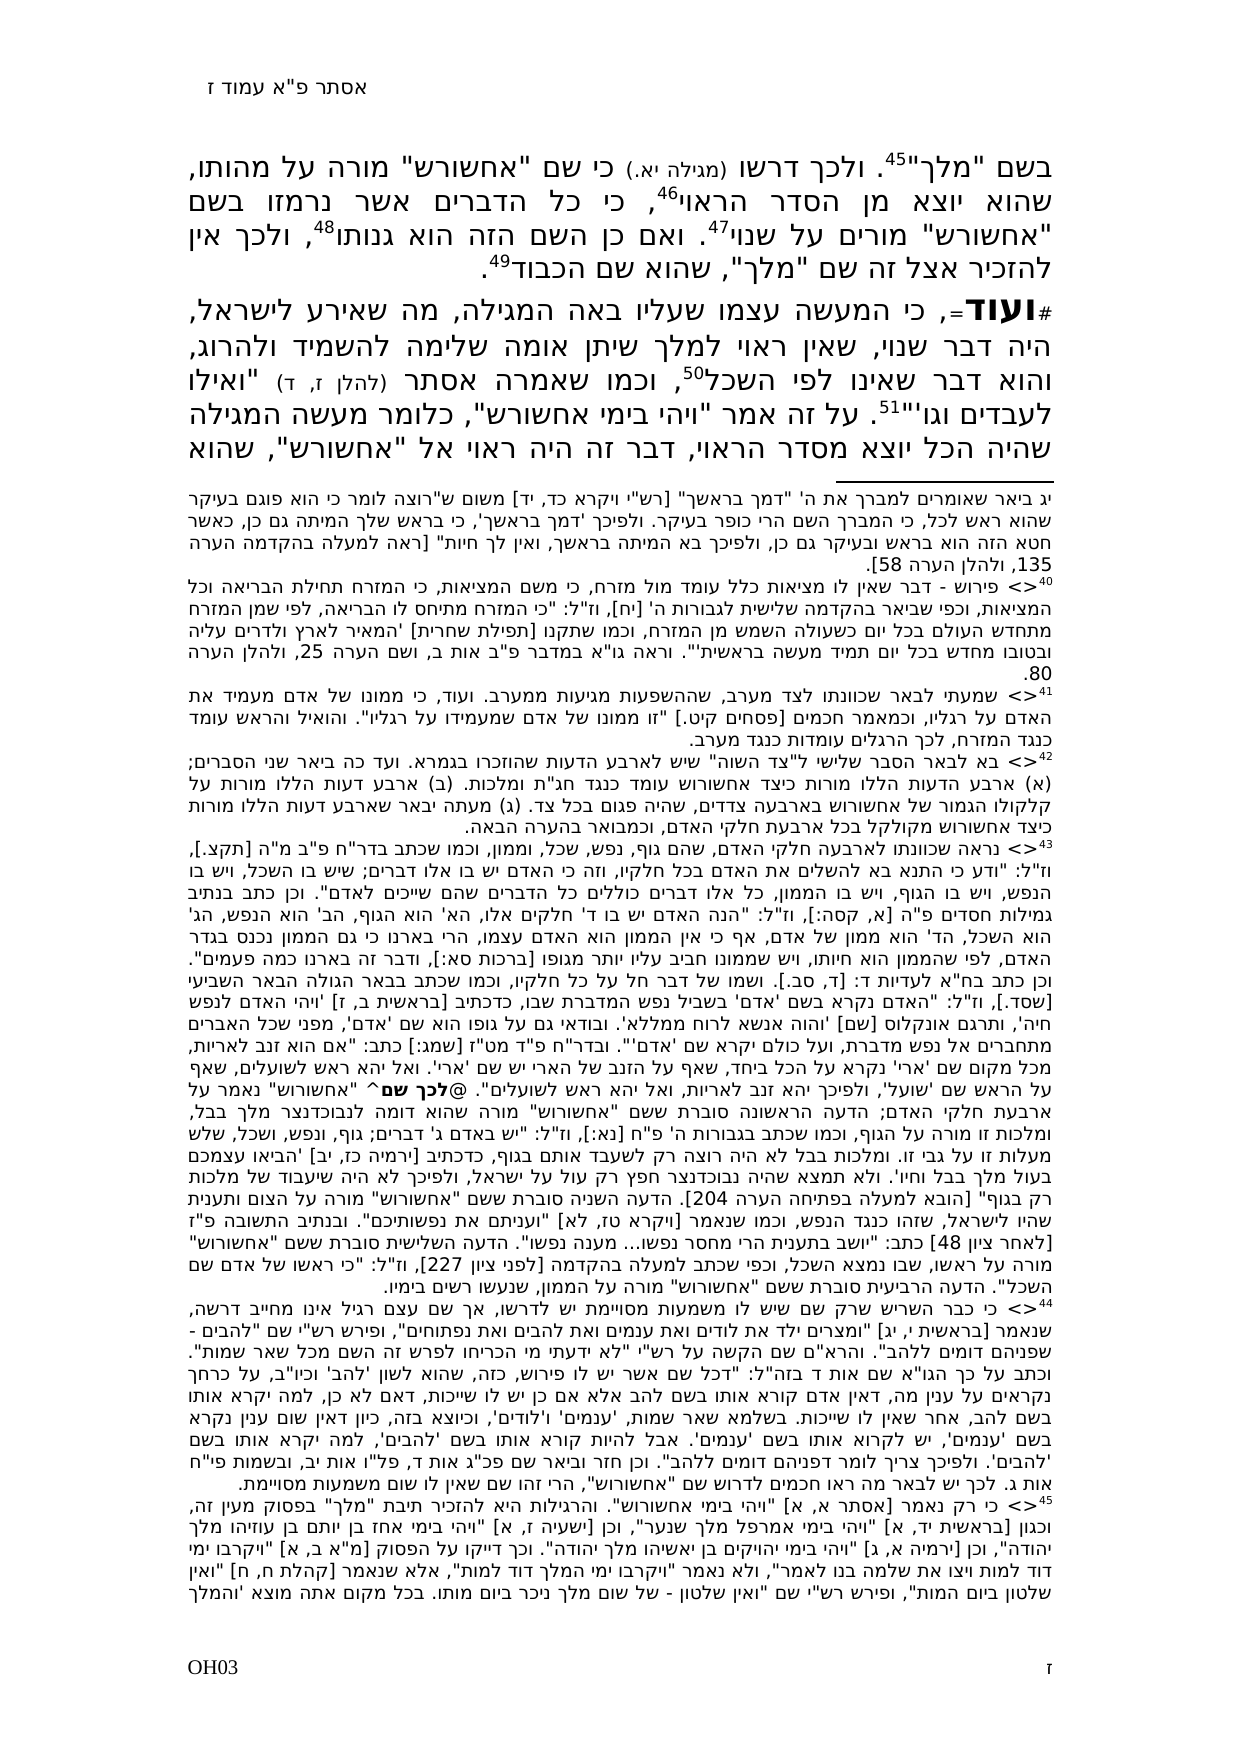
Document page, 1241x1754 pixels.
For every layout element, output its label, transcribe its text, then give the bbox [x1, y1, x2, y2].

text #ועוד=, כי המעשה עצמו שעליו באה המגילה, מה שאירע לישראל, היה דבר שנוי, שאין ראוי למלך שיתן אומה שלימה להשמיד ולהרוג, והוא דבר שאינו לפי השכל, וכמו שאמרה אסתר (להלן ז, ד) "ואילו לעבדים וגו'". על זה אמר "ויהי בימי אחשורש", כלומר מעשה המגילה שהיה הכל יוצא מסדר הראוי, דבר זה היה ראוי אל "אחשורש", שהוא בעצמו היה יוצא מן הסדר הראוי, כמו שמורה עליו השם. ולא שייך להזכיר "מלך", אשר המלך הוא הסדר, ומסדר את הכל. [187, 286, 1053, 465]
text #ויראה לומר= כי אלו חכמים הוכרחו לפרש שם "אחשורש", מפני שקשה שהיה לו לכתוב 'ויהי בימי המלך אחשורש', ולא זכר אותו בשם "מלך". ולכך דרשו (מגילה יא.) כי שם "אחשורש" מורה על מהותו, שהוא יוצא מן הסדר הראוי, כי כל הדברים אשר נרמזו בשם "אחשורש" מורים על שנוי. ואם כן השם הזה הוא גנותו, ולכך אין להזכיר אצל זה שם "מלך", שהוא שם הכבוד. [187, 150, 1053, 286]
